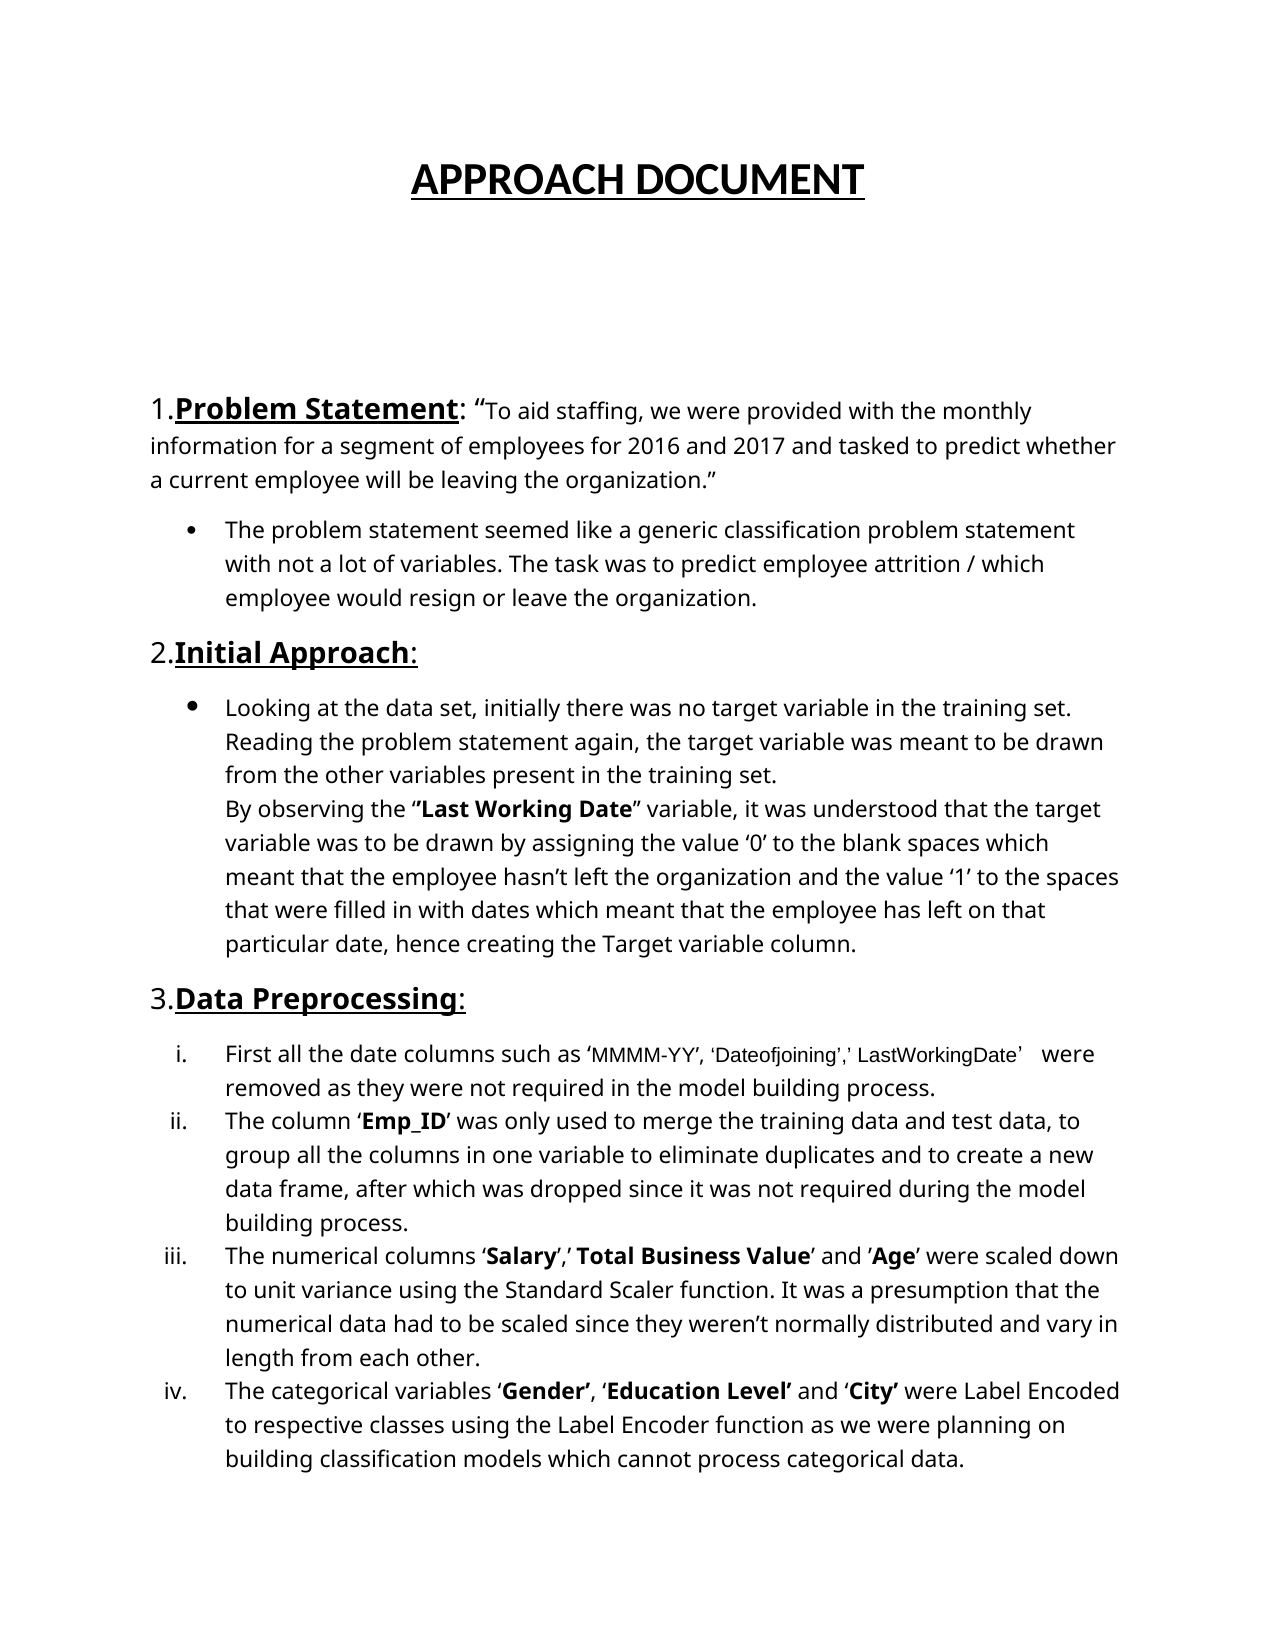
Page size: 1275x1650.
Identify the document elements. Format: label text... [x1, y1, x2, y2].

list By observing the ‘’Last Working Date’’ variable, it was understood that the target variable was to be drawn by assigning the value ‘0’ to the blank spaces which meant that the employee hasn’t left the organization and the value ‘1’ to the spaces that were filled in with dates which meant that the employee has left on that particular date, hence creating the Target variable column. [225, 793, 1125, 959]
list The numerical columns ‘Salary’,’ Total Business Value’ and ’Age’ were scaled down to unit variance using the Standard Scaler function. It was a presumption that the numerical data had to be scaled since they weren’t normally distributed and vary in length from each other. [187, 1240, 1125, 1373]
list Looking at the data set, initially there was no target variable in the training set. Reading the problem statement again, the target variable was meant to be drawn from the other variables present in the training set. [187, 692, 1125, 790]
list The categorical variables ‘Gender’, ‘Education Level’ and ‘City’ were Label Encoded to respective classes using the Label Encoder function as we were planning on building classification models which cannot process categorical data. [187, 1375, 1125, 1474]
text 1.Problem Statement: “To aid staffing, we were provided with the monthly information for a segment of employees for 2016 and 2017 and tasked to predict whether a current employee will be leaving the organization.” [150, 388, 1125, 495]
list The problem statement seemed like a generic classification problem statement with not a lot of variables. The task was to predict employee attrition / which employee would resign or leave the organization. [187, 514, 1125, 613]
text 3.Data Preprocessing: [150, 978, 1125, 1018]
text 2.Initial Approach: [150, 632, 1125, 672]
text APPROACH DOCUMENT [150, 150, 1125, 206]
list The column ‘Emp_ID’ was only used to merge the training data and test data, to group all the columns in one variable to eliminate duplicates and to create a new data frame, after which was dropped since it was not required during the model building process. [187, 1105, 1125, 1238]
list First all the date columns such as ‘MMMM-YY’, ‘Dateofjoining’,’ LastWorkingDate’ were removed as they were not required in the model building process. [187, 1038, 1125, 1103]
